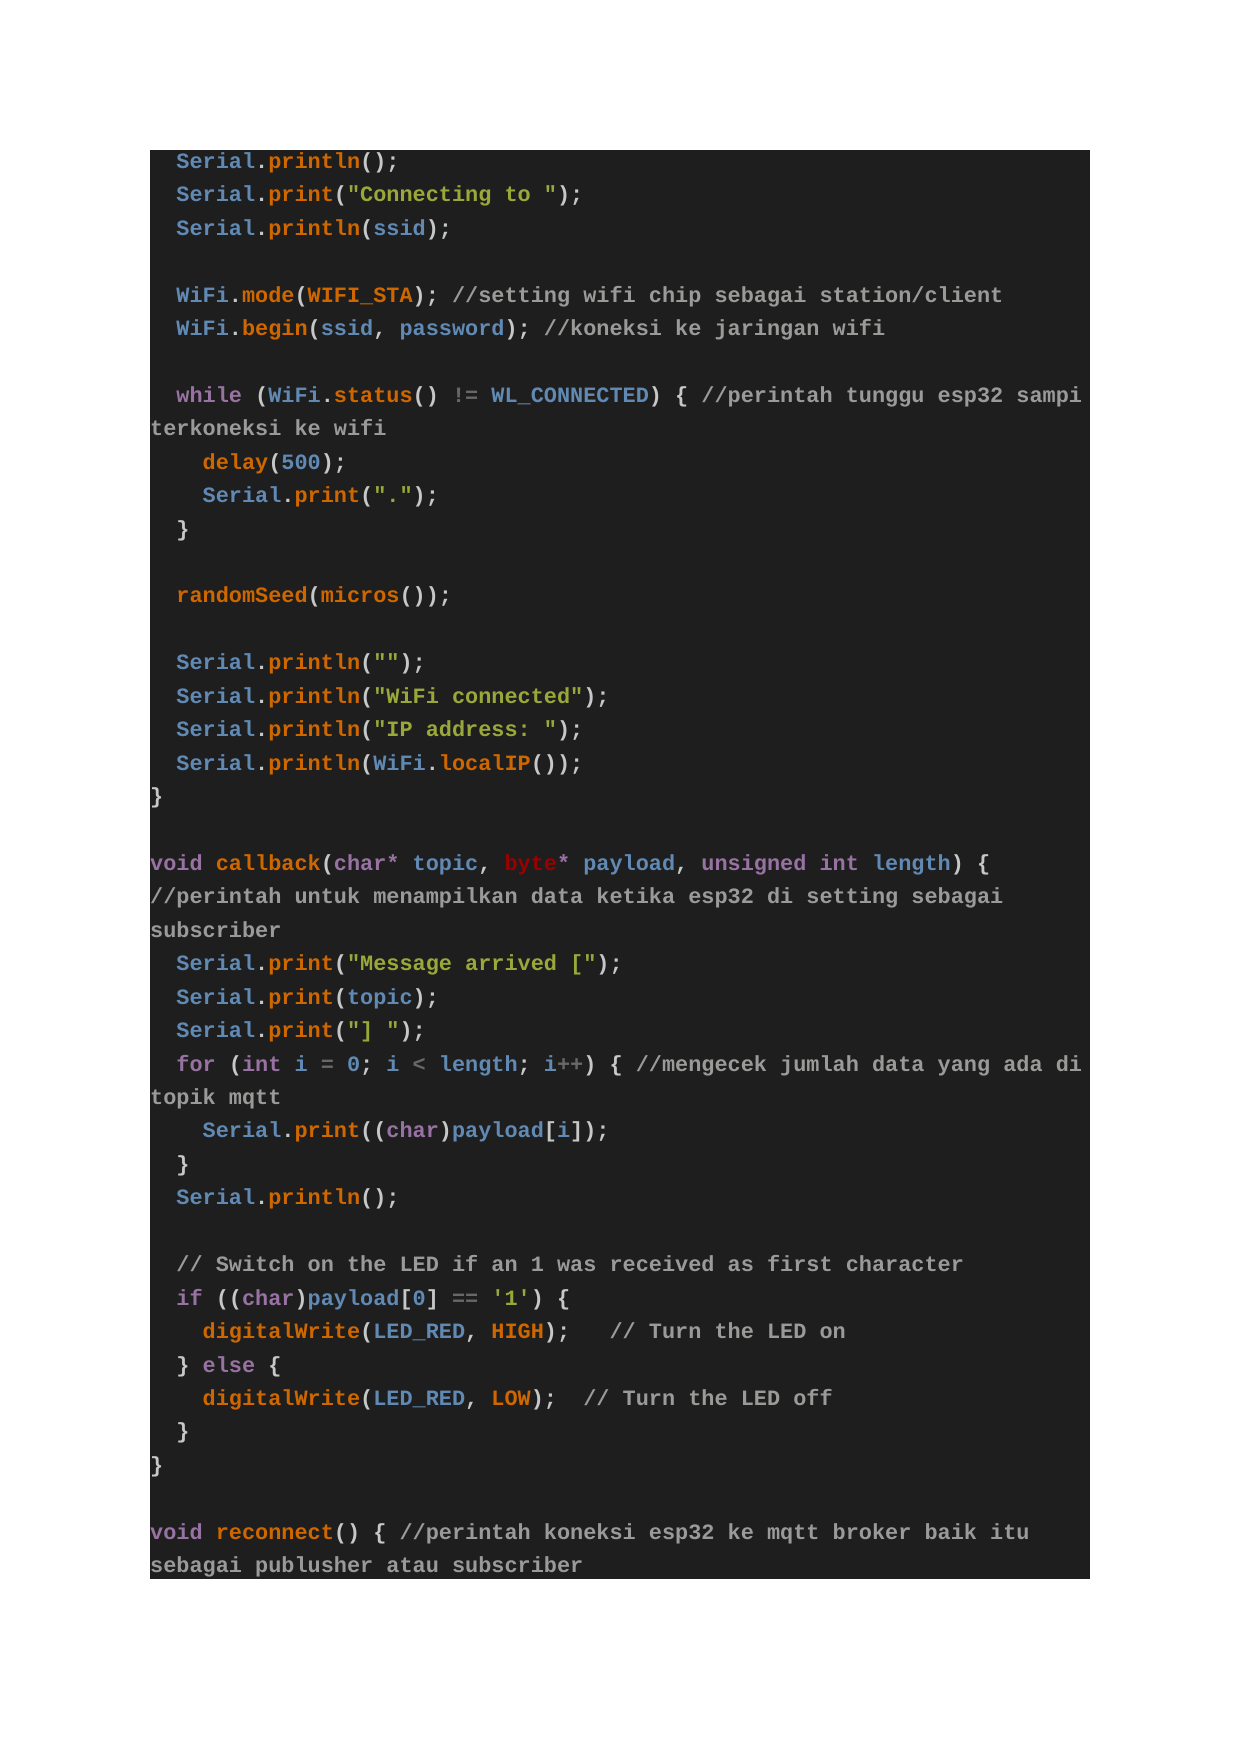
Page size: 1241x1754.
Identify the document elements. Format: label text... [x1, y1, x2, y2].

text void callback(char* topic, byte* payload, unsigned int length) { //perintah untuk menampilkan data ketika esp32 di setting sebagai subscriber [150, 852, 1090, 944]
text } [150, 785, 1090, 810]
text Serial.print(topic); [150, 986, 1090, 1011]
text randomSeed(micros()); [150, 585, 1090, 609]
text } [150, 518, 1090, 543]
text void reconnect() { //perintah koneksi esp32 ke mqtt broker baik itu sebagai publusher atau subscriber [150, 1521, 1090, 1579]
text Serial.println(""); [150, 652, 1090, 676]
text } [150, 1454, 1090, 1479]
text } [150, 1153, 1090, 1178]
text while (WiFi.status() != WL_CONNECTED) { //perintah tunggu esp32 sampi terkoneksi ke wifi [150, 384, 1090, 442]
text Serial.print("Message arrived ["); [150, 952, 1090, 977]
text Serial.print((char)payload[i]); [150, 1120, 1090, 1144]
text digitalWrite(LED_RED, HIGH); // Turn the LED on [150, 1320, 1090, 1345]
text Serial.print("] "); [150, 1019, 1090, 1044]
text } else { [150, 1354, 1090, 1378]
text Serial.print("Connecting to "); [150, 183, 1090, 208]
text // Switch on the LED if an 1 was received as first character [150, 1253, 1090, 1278]
text Serial.println("IP address: "); [150, 718, 1090, 743]
text Serial.println(); [150, 1187, 1090, 1211]
text Serial.println(WiFi.localIP()); [150, 752, 1090, 777]
text for (int i = 0; i < length; i++) { //mengecek jumlah data yang ada di topik mqtt [150, 1053, 1090, 1111]
text Serial.println("WiFi connected"); [150, 685, 1090, 710]
text digitalWrite(LED_RED, LOW); // Turn the LED off [150, 1387, 1090, 1412]
text WiFi.begin(ssid, password); //koneksi ke jaringan wifi [150, 317, 1090, 342]
text if ((char)payload[0] == '1') { [150, 1287, 1090, 1312]
text Serial.println(ssid); [150, 217, 1090, 242]
text delay(500); [150, 451, 1090, 476]
text Serial.println(); [150, 150, 1090, 175]
text WiFi.mode(WIFI_STA); //setting wifi chip sebagai station/client [150, 284, 1090, 308]
text Serial.print("."); [150, 484, 1090, 509]
text } [150, 1421, 1090, 1445]
